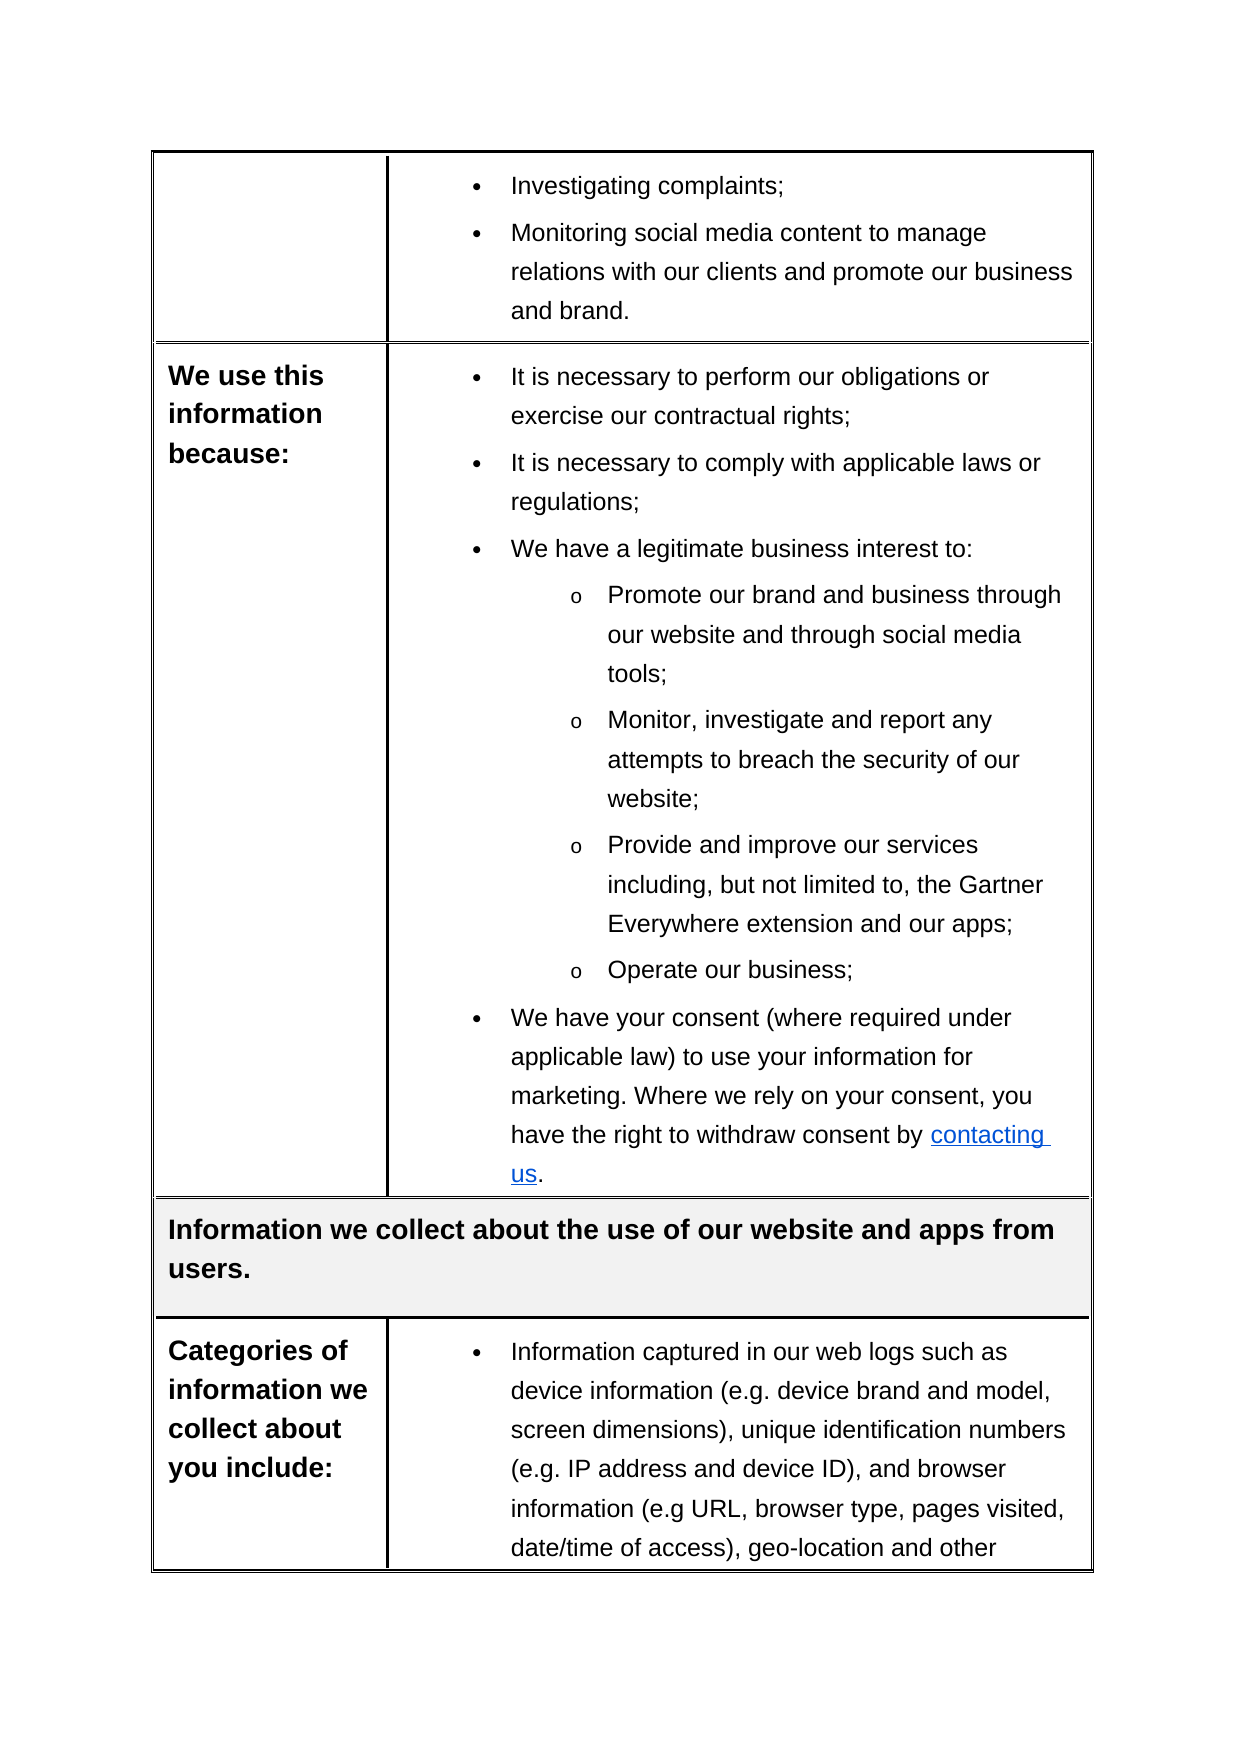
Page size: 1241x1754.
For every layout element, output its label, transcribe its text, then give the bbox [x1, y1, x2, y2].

table_cell We use this information because: [152, 341, 387, 1196]
table_cell It is necessary to perform our obligations or exercise our contractual rights; It is necessary to comply with applicable laws or regulations; We have a legitimate business interest to: Promote our brand and business through our website and through social media tools; Monitor, investigate and report any attempts to breach the security of our website; Provide and improve our services including, but not limited to, the Gartner Everywhere extension and our apps; Operate our business; We have your consent (where required under applicable law) to use your information for marketing. Where we rely on your consent, you have the right to withdraw consent by contacting us. [387, 341, 1092, 1196]
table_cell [154, 153, 387, 341]
table_cell Information we collect about the use of our website and apps from users. [152, 1196, 1092, 1316]
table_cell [387, 153, 1091, 341]
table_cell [154, 1316, 387, 1569]
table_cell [387, 1316, 1091, 1569]
